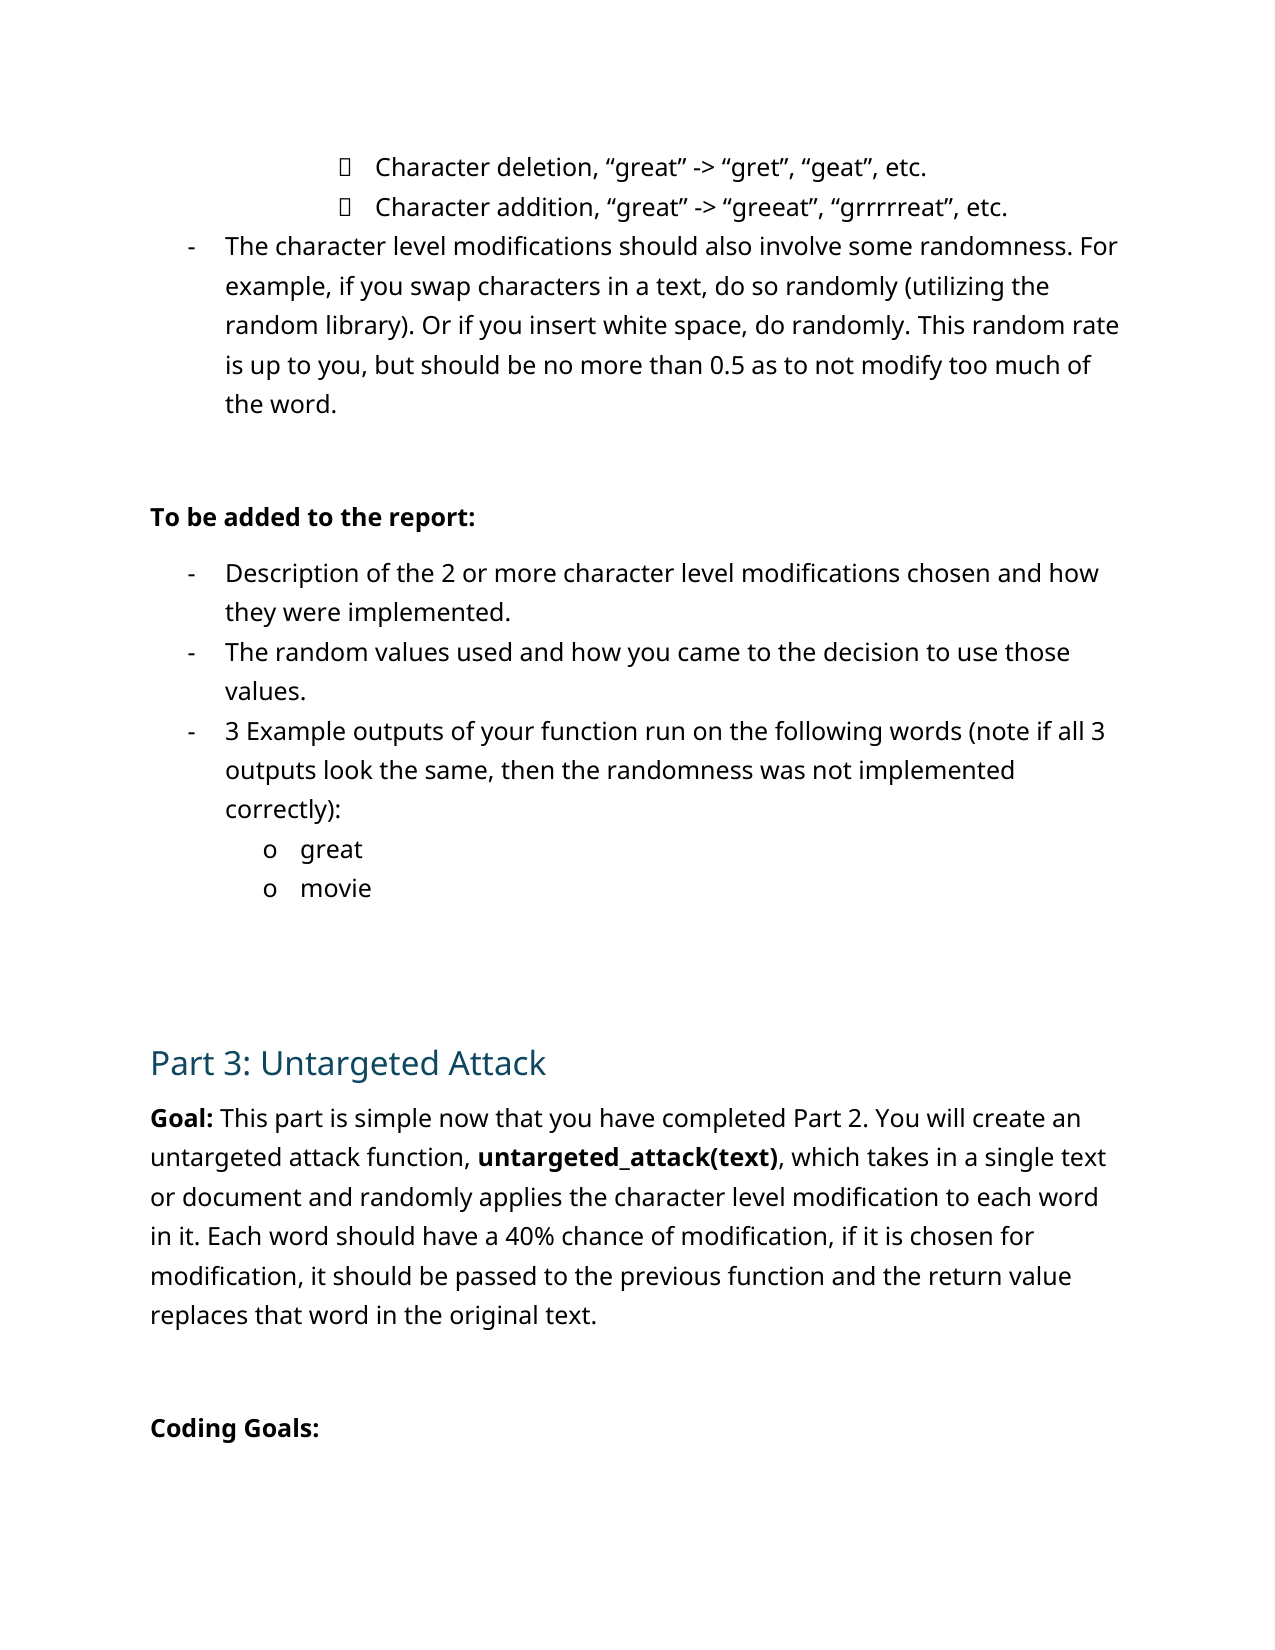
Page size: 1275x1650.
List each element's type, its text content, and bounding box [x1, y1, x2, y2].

list Character addition, “great” -> “greeat”, “grrrrreat”, etc. [337, 189, 1125, 223]
text Coding Goals: [150, 1410, 1125, 1444]
list great [262, 832, 1125, 866]
list The character level modifications should also involve some randomness. For example, if you swap characters in a text, do so randomly (utilizing the random library). Or if you insert white space, do randomly. This random rate is up to you, but should be no more than 0.5 as to not modify too much of the word. [187, 229, 1125, 421]
list The random values used and how you came to the decision to use those values. [187, 634, 1125, 708]
list 3 Example outputs of your function run on the following words (note if all 3 outputs look the same, then the randomness was not implemented correctly): [187, 713, 1125, 826]
list Character deletion, “great” -> “gret”, “geat”, etc. [337, 150, 1125, 184]
list Description of the 2 or more character level modifications chosen and how they were implemented. [187, 555, 1125, 629]
text To be added to the report: [150, 499, 1125, 533]
text Goal: This part is simple now that you have completed Part 2. You will create an untargeted attack function, untargeted_attack(text), which takes in a single text or document and randomly applies the character level modification to each word in it. Each word should have a 40% chance of modification, if it is chosen for modification, it should be passed to the previous function and the return value replaces that word in the original text. [150, 1101, 1125, 1332]
subtitle Part 3: Untargeted Attack [150, 1039, 1125, 1085]
list movie [262, 871, 1125, 905]
